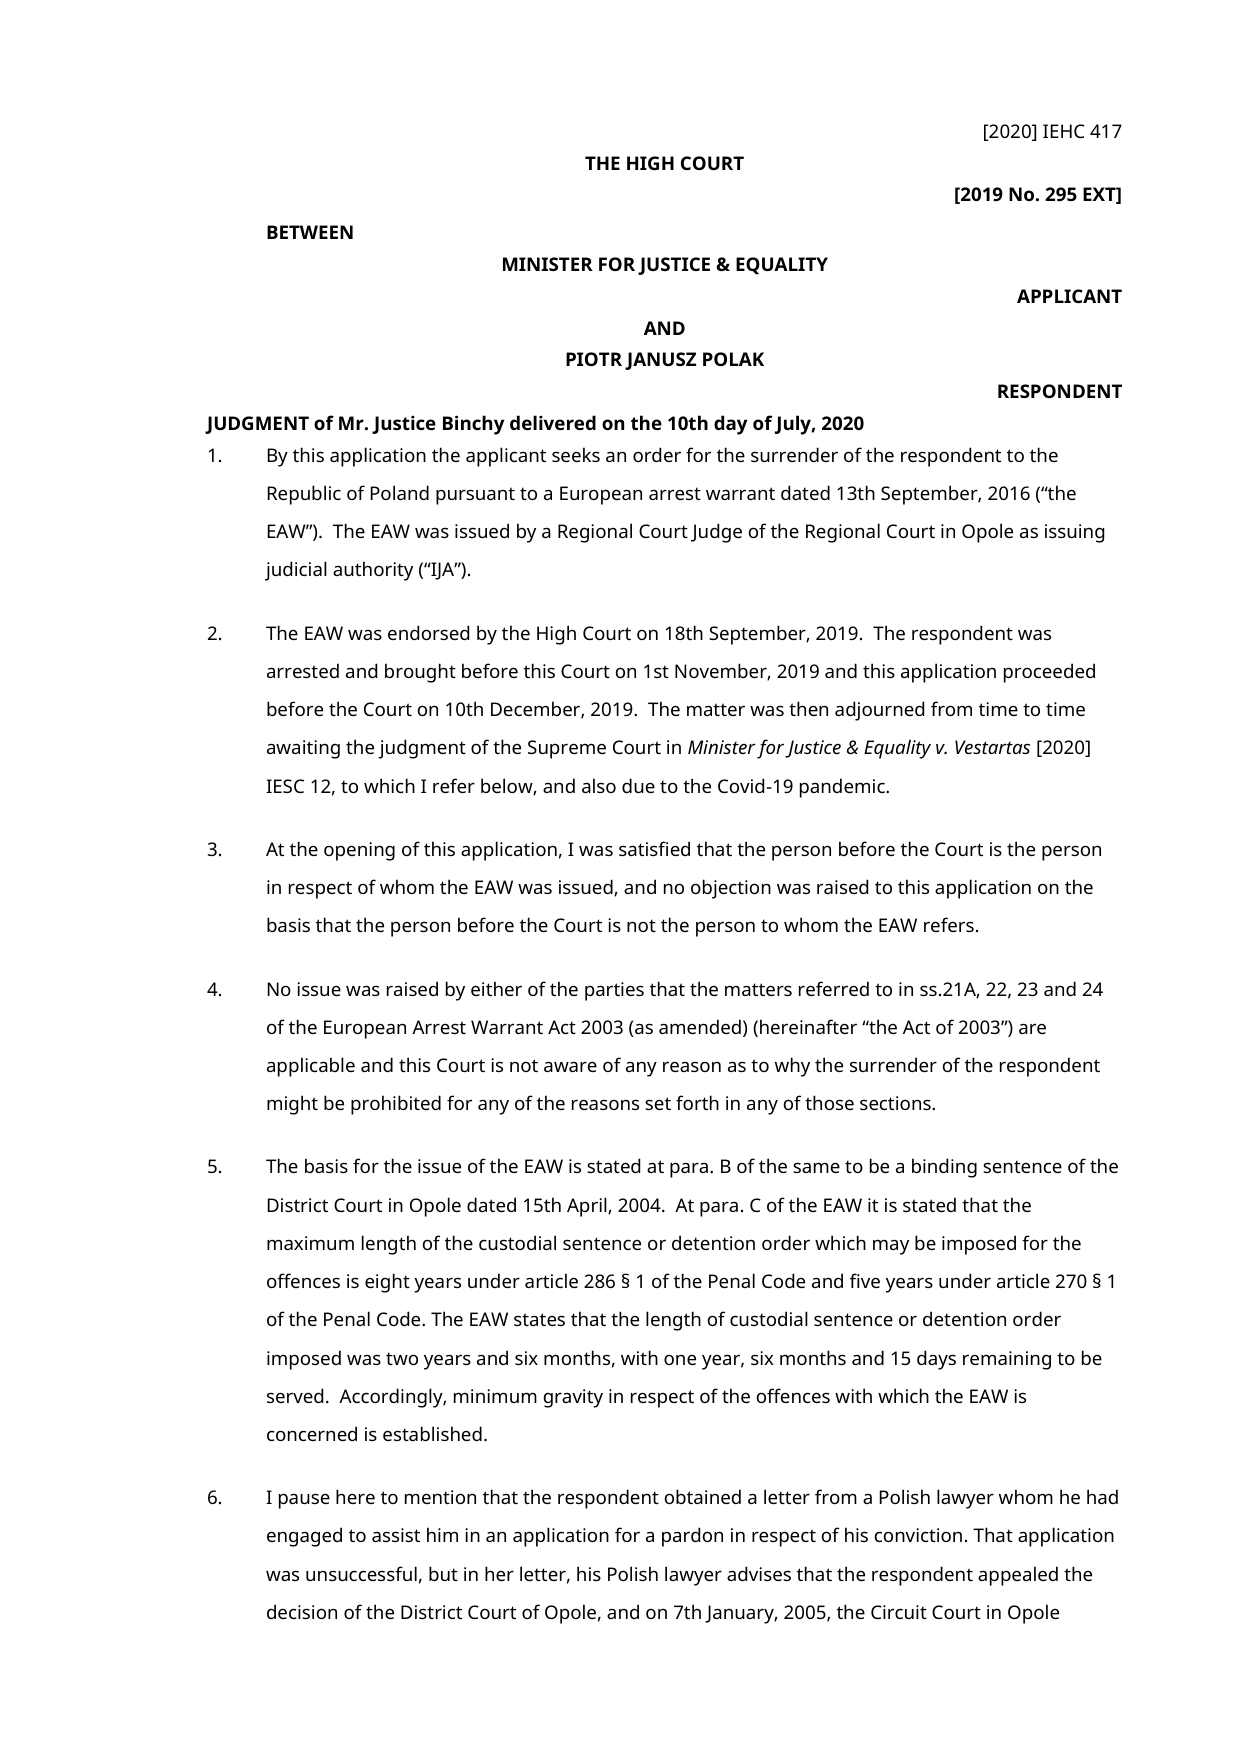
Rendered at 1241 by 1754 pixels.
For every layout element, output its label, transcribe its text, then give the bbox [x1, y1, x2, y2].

text 4. No issue was raised by either of the parties that the matters referred to in ss.21A, 22, 23 and 24 of the European Arrest Warrant Act 2003 (as amended) (hereinafter “the Act of 2003”) are applicable and this Court is not aware of any reason as to why the surrender of the respondent might be prohibited for any of the reasons set forth in any of those sections. [207, 976, 1122, 1116]
text APPLICANT [207, 283, 1122, 309]
text 1. By this application the applicant seeks an order for the surrender of the respondent to the Republic of Poland pursuant to a European arrest warrant dated 13th September, 2016 (“the EAW”). The EAW was issued by a Regional Court Judge of the Regional Court in Opole as issuing judicial authority (“IJA”). [207, 442, 1122, 582]
text 2. The EAW was endorsed by the High Court on 18th September, 2019. The respondent was arrested and brought before this Court on 1st November, 2019 and this application proceeded before the Court on 10th December, 2019. The matter was then adjourned from time to time awaiting the judgment of the Supreme Court in Minister for Justice & Equality v. Vestartas [2020] IESC 12, to which I refer below, and also due to the Covid-19 pandemic. [207, 620, 1122, 798]
text PIOTR JANUSZ POLAK [207, 347, 1122, 372]
text 5. The basis for the issue of the EAW is stated at para. B of the same to be a binding sentence of the District Court in Opole dated 15th April, 2004. At para. C of the EAW it is stated that the maximum length of the custodial sentence or detention order which may be imposed for the offences is eight years under article 286 § 1 of the Penal Code and five years under article 270 § 1 of the Penal Code. The EAW states that the length of custodial sentence or detention order imposed was two years and six months, with one year, six months and 15 days remaining to be served. Accordingly, minimum gravity in respect of the offences with which the EAW is concerned is established. [207, 1154, 1122, 1447]
text [2020] IEHC 417 [207, 118, 1122, 144]
text MINISTER FOR JUSTICE & EQUALITY [207, 251, 1122, 277]
text RESPONDENT [207, 378, 1122, 404]
text AND [207, 315, 1122, 341]
text JUDGMENT of Mr. Justice Binchy delivered on the 10th day of July, 2020 [207, 410, 1122, 436]
title THE HIGH COURT [207, 150, 1122, 175]
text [207, 1484, 1122, 1625]
text 3. At the opening of this application, I was satisfied that the person before the Court is the person in respect of whom the EAW was issued, and no objection was raised to this application on the basis that the person before the Court is not the person to whom the EAW refers. [207, 836, 1122, 938]
text BETWEEN [266, 220, 1122, 245]
text [2019 No. 295 EXT] [207, 182, 1122, 207]
